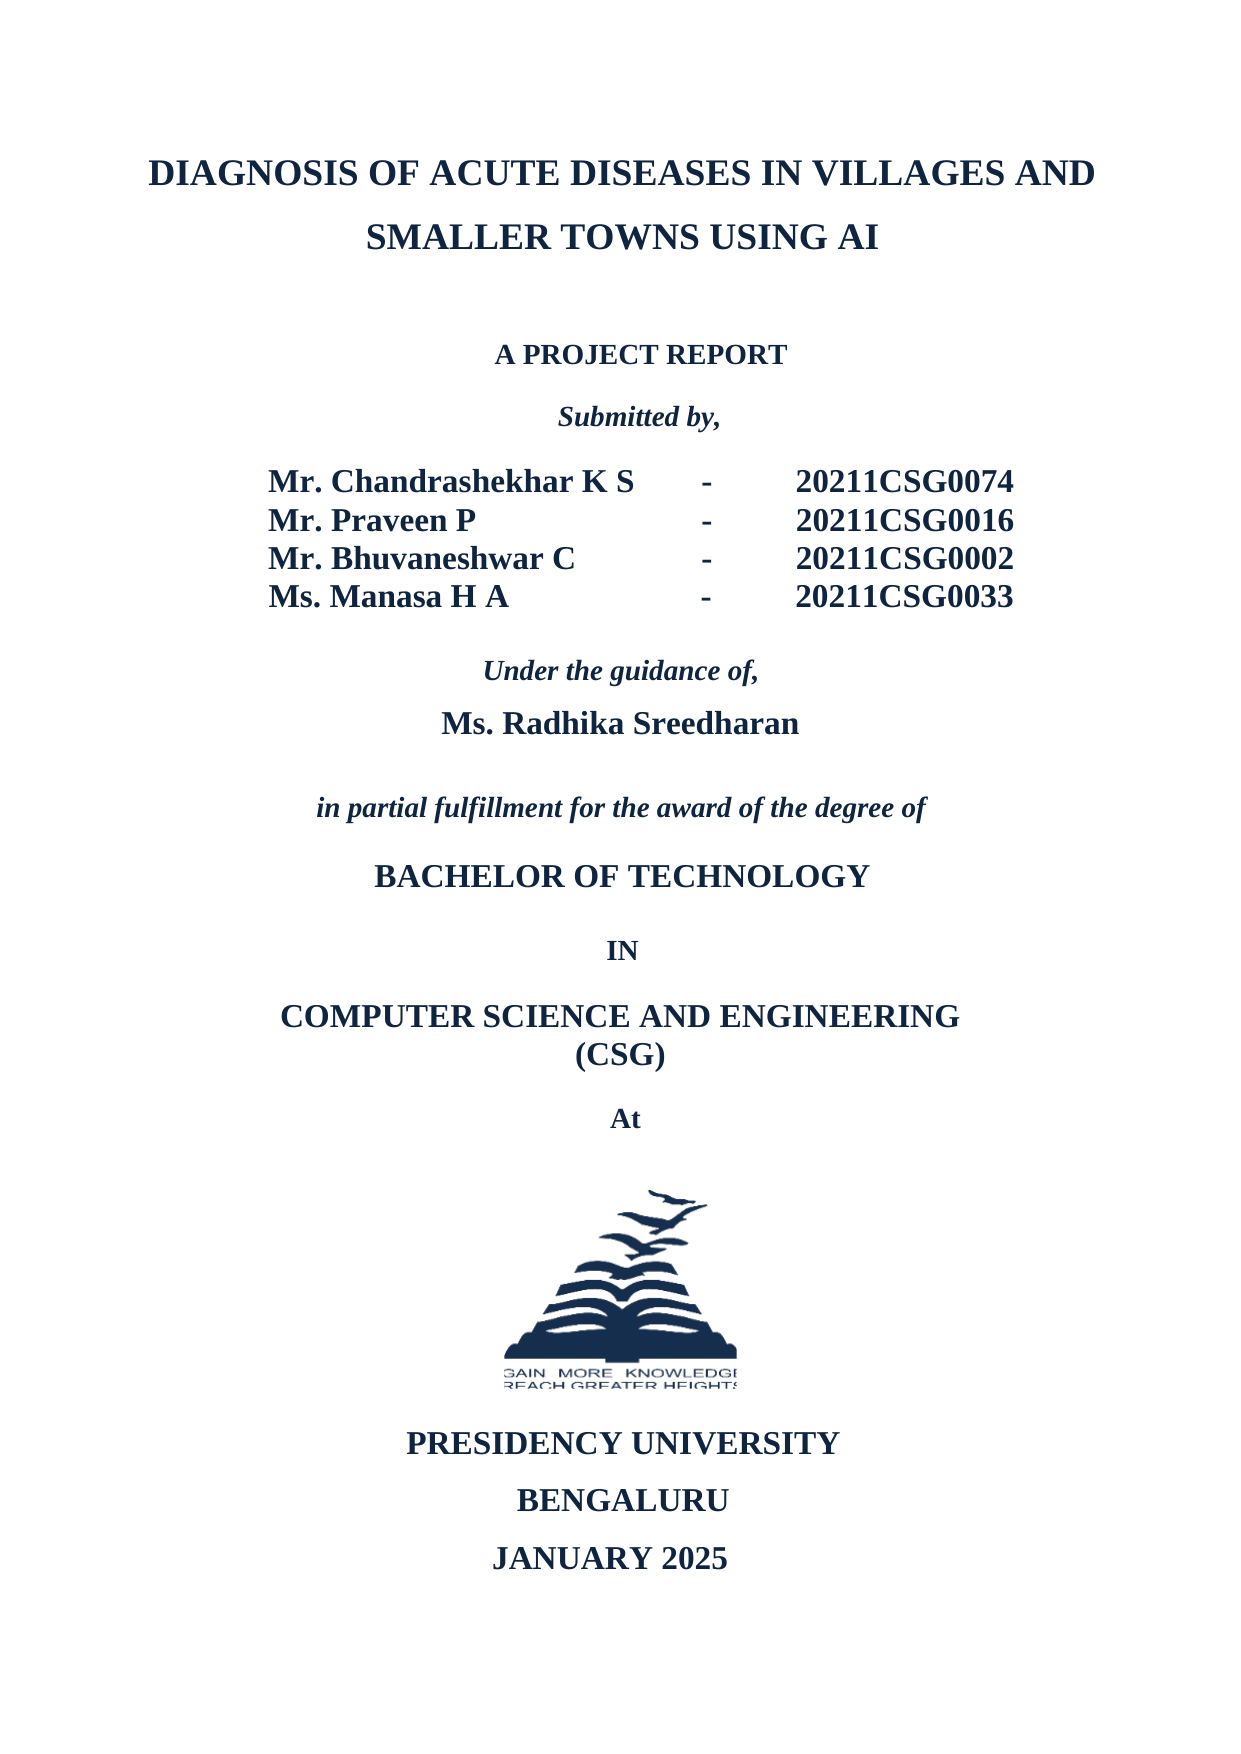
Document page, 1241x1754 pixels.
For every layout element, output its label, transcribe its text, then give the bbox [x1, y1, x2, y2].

text Mr. Bhuvaneshwar C - 20211CSG0002 [154, 538, 1128, 577]
text At [122, 1101, 1128, 1135]
text BACHELOR OF TECHNOLOGY [117, 857, 1128, 895]
text Mr. Chandrashekhar K S - 20211CSG0074 [154, 462, 1128, 500]
text Ms. Radhika Sreedharan [112, 704, 1128, 742]
text IN [117, 933, 1128, 967]
subtitle Under the guidance of, [117, 653, 1128, 687]
text PRESIDENCY UNIVERSITY [144, 1423, 1102, 1461]
text BENGALURU [144, 1480, 1102, 1519]
text JANUARY 2025 [112, 1538, 1107, 1576]
text (CSG) [112, 1034, 1128, 1072]
text Ms. Manasa H A - 20211CSG0033 [154, 577, 1128, 615]
subtitle A PROJECT REPORT [154, 337, 1128, 371]
text in partial fulfillment for the award of the degree of [277, 790, 968, 823]
text Submitted by, [154, 399, 1128, 433]
text DIAGNOSIS OF ACUTE DISEASES IN VILLAGES AND SMALLER TOWNS USING AI [147, 150, 1097, 258]
text Mr. Praveen P - 20211CSG0016 [154, 500, 1128, 538]
text COMPUTER SCIENCE AND ENGINEERING [112, 996, 1128, 1034]
picture [502, 1189, 737, 1387]
